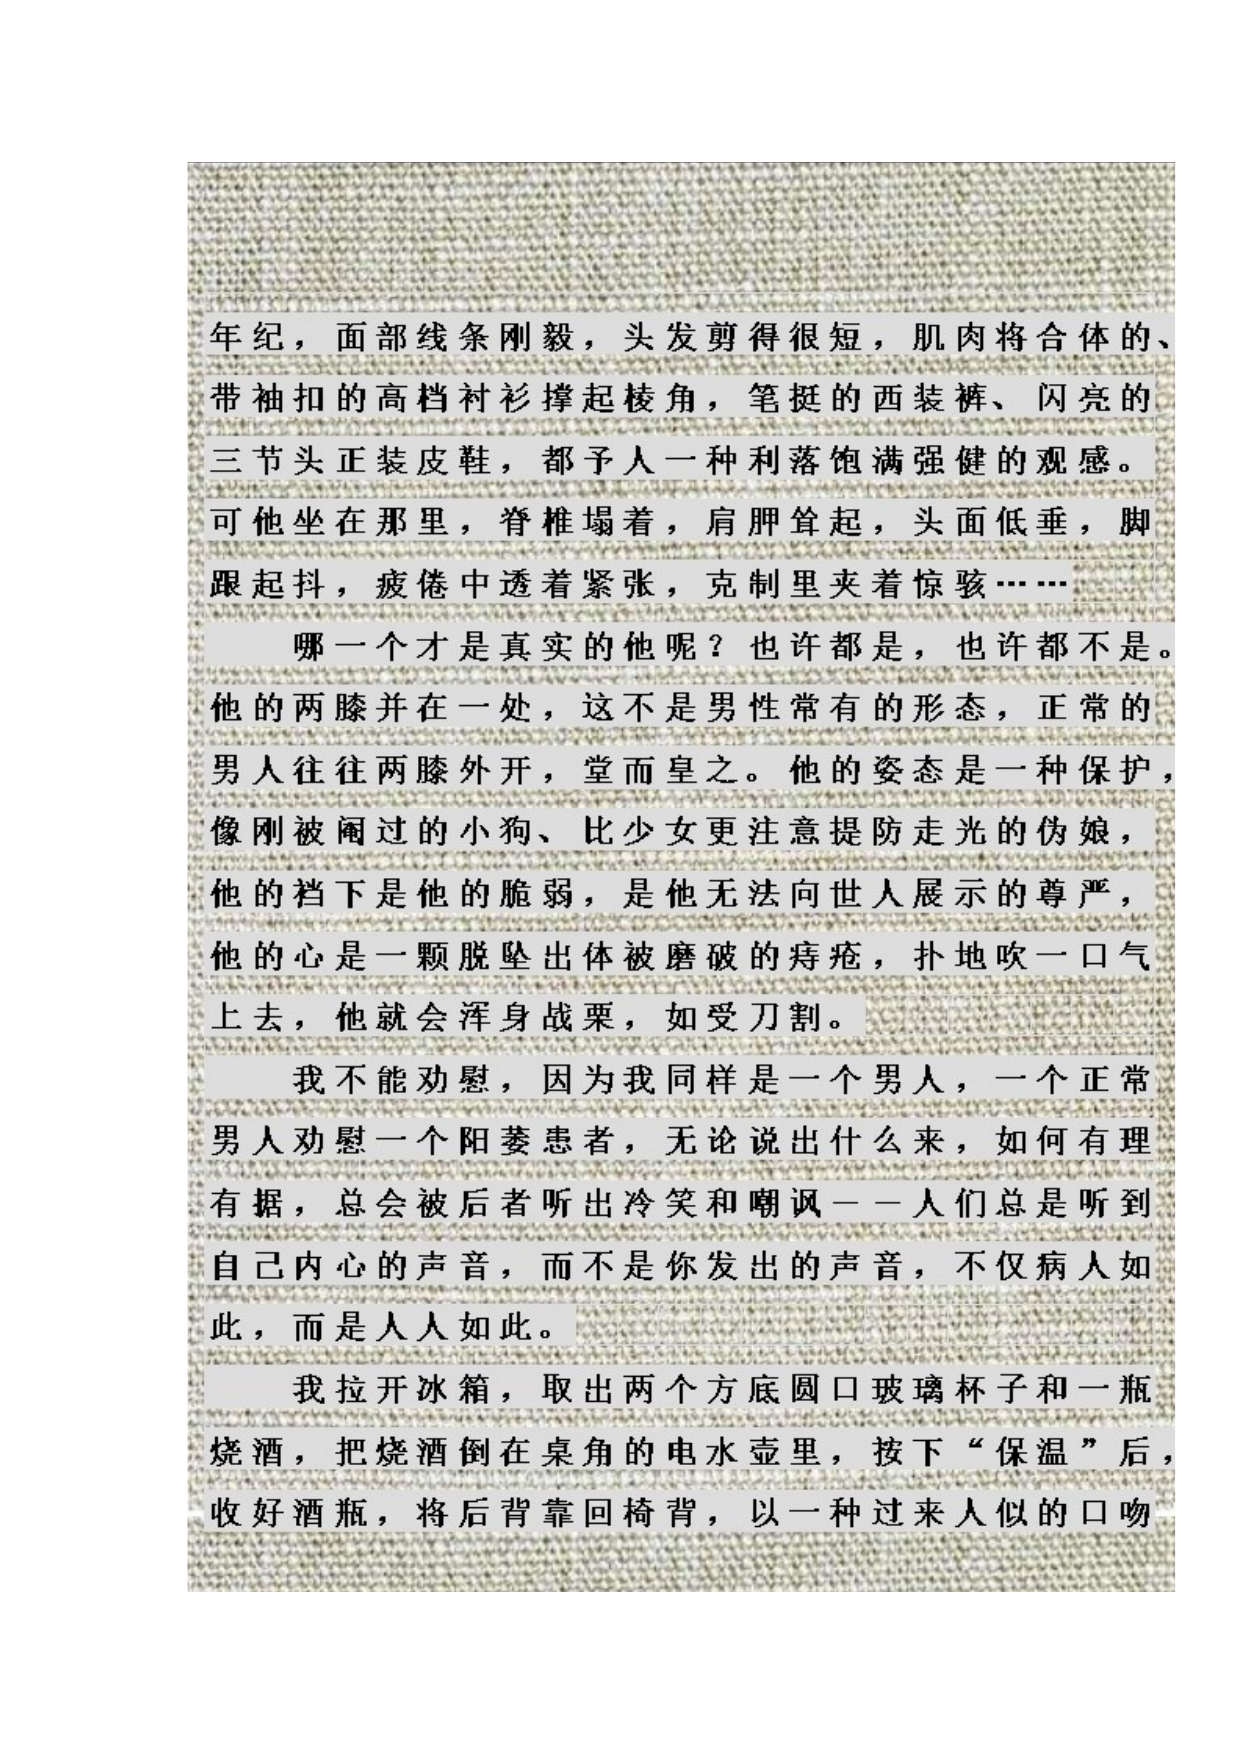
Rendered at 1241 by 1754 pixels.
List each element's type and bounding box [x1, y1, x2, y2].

picture [187, 162, 1175, 1592]
